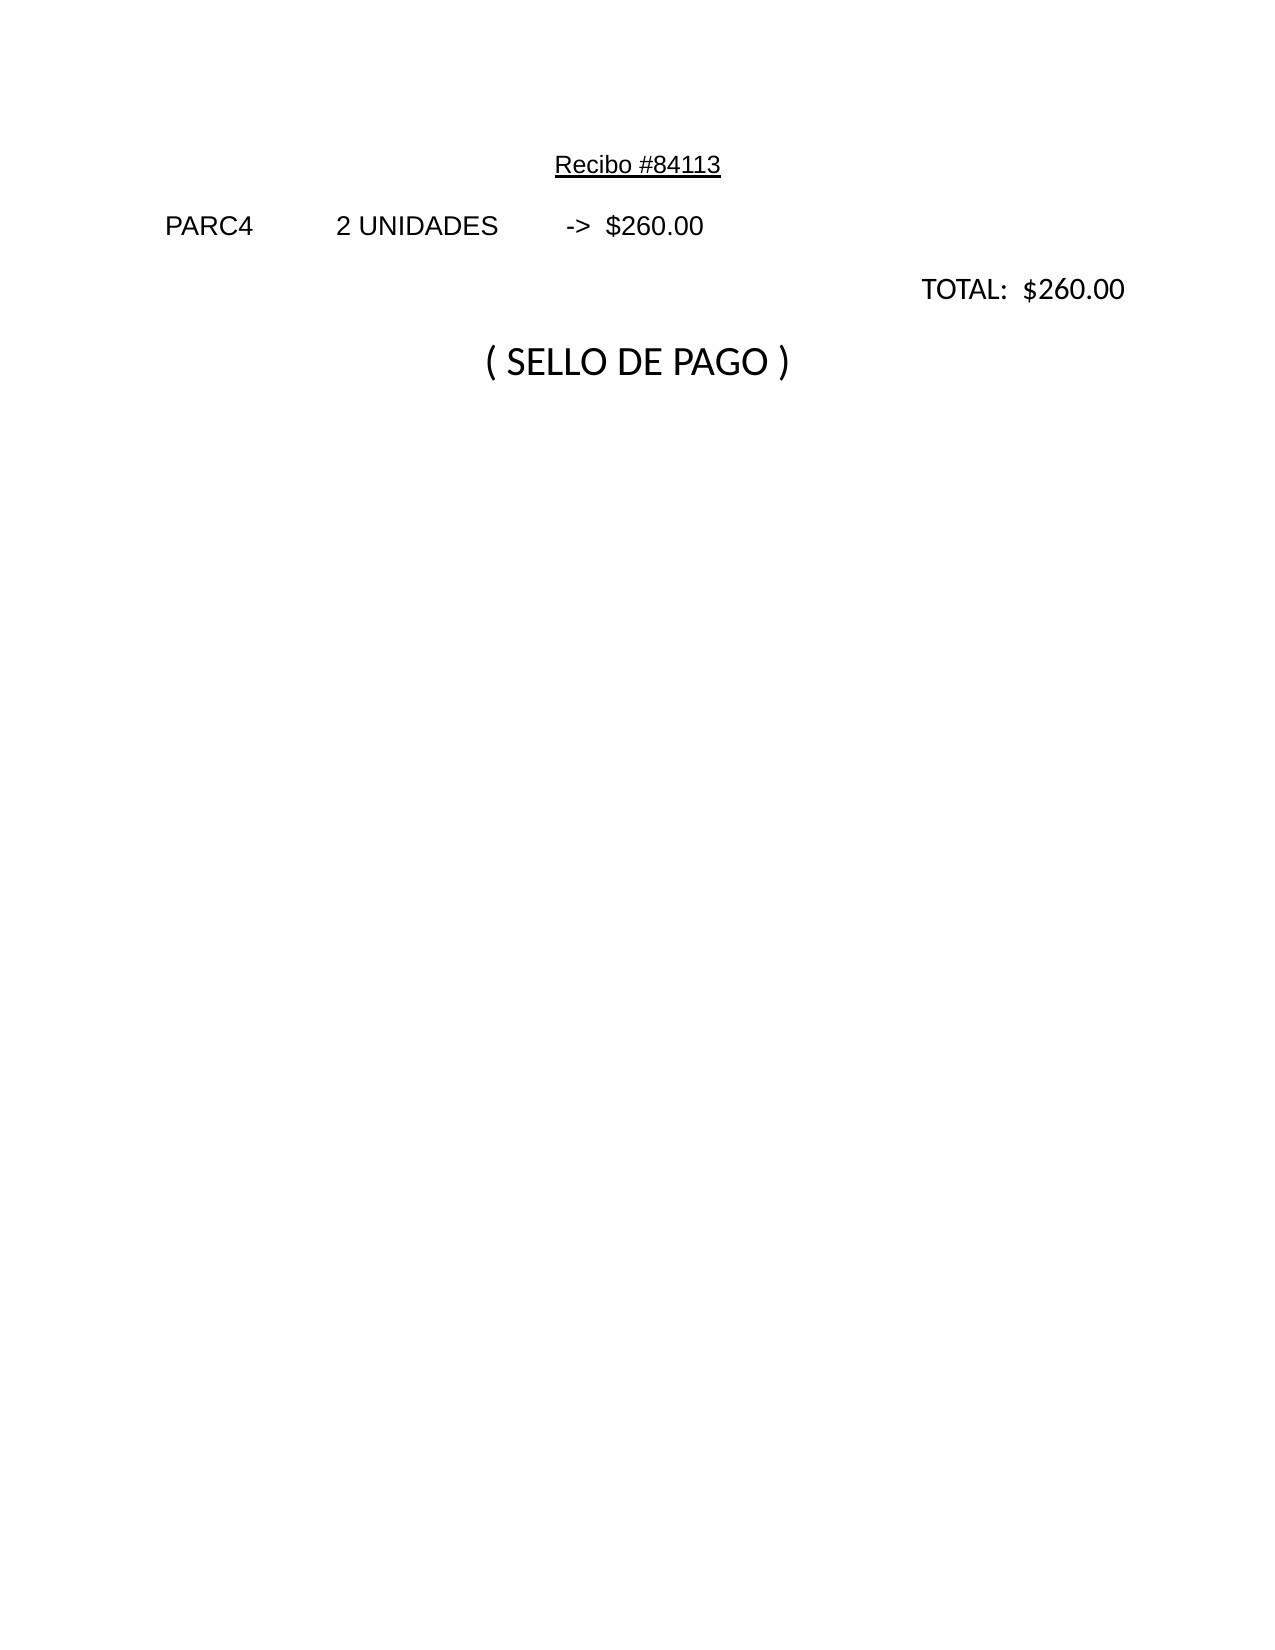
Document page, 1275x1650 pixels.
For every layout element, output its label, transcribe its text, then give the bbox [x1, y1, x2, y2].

text TOTAL: $260.00 [150, 275, 1125, 352]
text ( SELLO DE PAGO ) [150, 352, 1125, 409]
text PARC4 2 UNIDADES -> $260.00 [150, 179, 1125, 275]
text Recibo #84113 [150, 150, 1125, 179]
